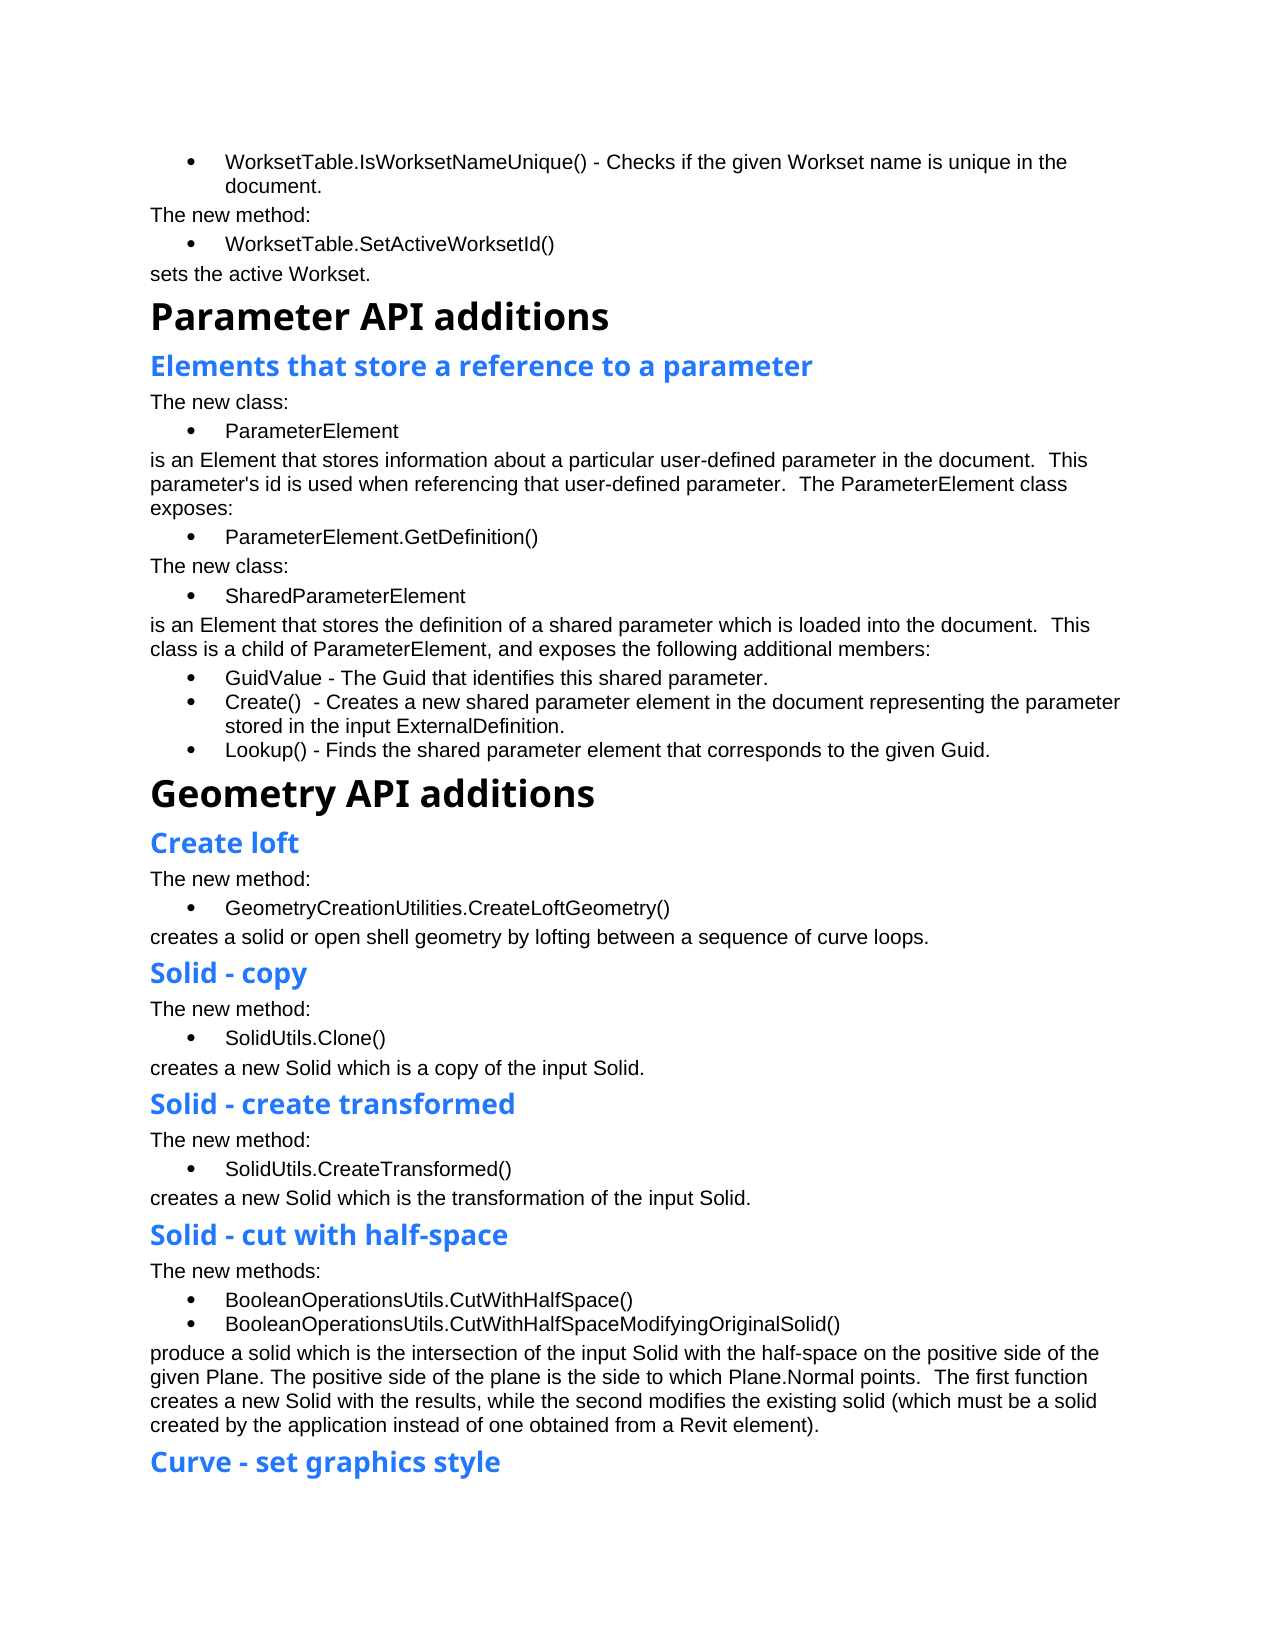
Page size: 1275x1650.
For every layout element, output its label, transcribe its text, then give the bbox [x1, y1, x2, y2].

text produce a solid which is the intersection of the input Solid with the half-space on the positive side of the given Plane. The positive side of the plane is the side to which Plane.Normal points. The first function creates a new Solid with the results, while the second modifies the existing solid (which must be a solid created by the application instead of one obtained from a Revit element). [150, 1341, 1125, 1437]
text creates a new Solid which is the transformation of the input Solid. [150, 1186, 1125, 1210]
list GuidValue - The Guid that identifies this shared parameter. [187, 666, 1125, 690]
subtitle Curve - set graphics style [150, 1442, 1125, 1480]
text The new method: [150, 997, 1125, 1021]
list WorksetTable.IsWorksetNameUnique() - Checks if the given Workset name is unique in the document. [187, 150, 1125, 198]
text The new method: [150, 1128, 1125, 1152]
subtitle Create loft [150, 823, 1125, 861]
list SolidUtils.CreateTransformed() [187, 1157, 1125, 1181]
text The new methods: [150, 1259, 1125, 1283]
list BooleanOperationsUtils.CutWithHalfSpaceModifyingOriginalSolid() [187, 1312, 1125, 1336]
text is an Element that stores information about a particular user-defined parameter in the document. This parameter's id is used when referencing that user-defined parameter. The ParameterElement class exposes: [150, 448, 1125, 520]
list WorksetTable.SetActiveWorksetId() [187, 232, 1125, 256]
text is an Element that stores the definition of a shared parameter which is loaded into the document. This class is a child of ParameterElement, and exposes the following additional members: [150, 613, 1125, 661]
subtitle Geometry API additions [150, 767, 1125, 818]
subtitle Solid - cut with half-space [150, 1215, 1125, 1253]
text sets the active Workset. [150, 261, 1125, 285]
text creates a new Solid which is a copy of the input Solid. [150, 1055, 1125, 1079]
list Create() - Creates a new shared parameter element in the document representing the parameter stored in the input ExternalDefinition. [187, 690, 1125, 738]
list SolidUtils.Clone() [187, 1026, 1125, 1050]
text The new method: [150, 203, 1125, 227]
text The new class: [150, 554, 1125, 578]
list BooleanOperationsUtils.CutWithHalfSpace() [187, 1288, 1125, 1312]
text creates a solid or open shell geometry by lofting between a sequence of curve loops. [150, 925, 1125, 949]
list SharedParameterElement [187, 583, 1125, 607]
text The new method: [150, 866, 1125, 890]
list GeometryCreationUtilities.CreateLoftGeometry() [187, 896, 1125, 919]
list ParameterElement [187, 419, 1125, 443]
list Lookup() - Finds the shared parameter element that corresponds to the given Guid. [187, 738, 1125, 762]
subtitle Solid - create transformed [150, 1084, 1125, 1123]
list ParameterElement.GetDefinition() [187, 525, 1125, 549]
text The new class: [150, 390, 1125, 414]
subtitle Parameter API additions [150, 290, 1125, 341]
subtitle Elements that store a reference to a parameter [150, 347, 1125, 385]
subtitle Solid - copy [150, 954, 1125, 992]
